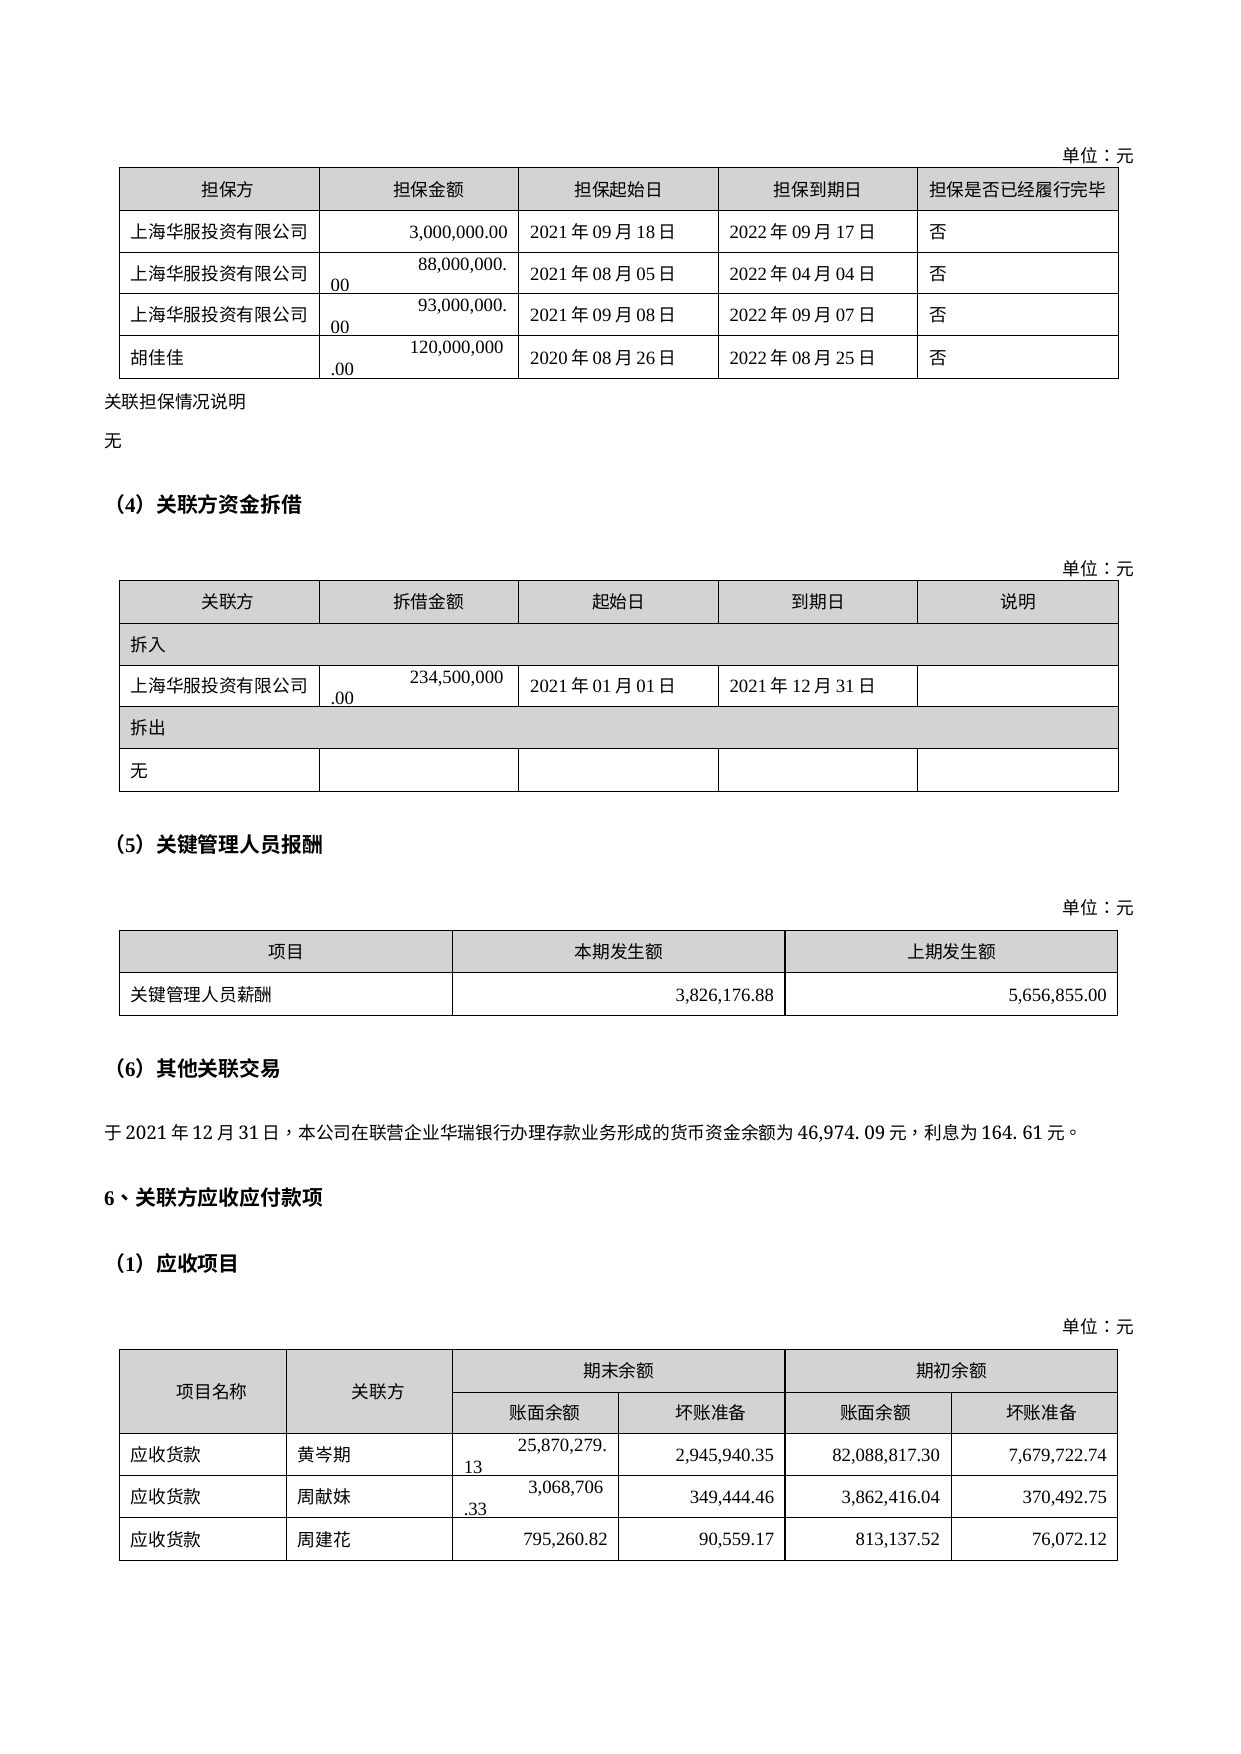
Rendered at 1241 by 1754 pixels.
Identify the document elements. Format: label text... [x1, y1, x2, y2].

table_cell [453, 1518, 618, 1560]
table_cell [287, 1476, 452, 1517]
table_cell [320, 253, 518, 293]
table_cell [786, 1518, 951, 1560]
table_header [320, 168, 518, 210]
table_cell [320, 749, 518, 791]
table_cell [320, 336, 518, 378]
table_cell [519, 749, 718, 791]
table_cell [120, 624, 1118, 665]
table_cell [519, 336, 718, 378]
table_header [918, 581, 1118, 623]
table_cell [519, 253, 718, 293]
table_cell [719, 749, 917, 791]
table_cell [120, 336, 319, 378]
text 关联担保情况说明 [104, 390, 1133, 414]
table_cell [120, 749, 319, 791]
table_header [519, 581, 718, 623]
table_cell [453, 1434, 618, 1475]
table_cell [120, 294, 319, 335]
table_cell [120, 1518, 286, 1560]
text 单位：元 [104, 1314, 1133, 1339]
subtitle （6）其他关联交易 [104, 1054, 1133, 1082]
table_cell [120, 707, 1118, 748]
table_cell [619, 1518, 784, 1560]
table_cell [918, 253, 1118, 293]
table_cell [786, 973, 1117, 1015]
subtitle 6、关联方应收应付款项 [104, 1183, 1133, 1211]
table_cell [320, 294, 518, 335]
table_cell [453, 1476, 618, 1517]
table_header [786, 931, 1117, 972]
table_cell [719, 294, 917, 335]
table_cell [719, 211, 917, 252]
text 单位：元 [104, 896, 1133, 920]
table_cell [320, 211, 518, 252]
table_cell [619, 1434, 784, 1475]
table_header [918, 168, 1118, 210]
subtitle （5）关键管理人员报酬 [104, 830, 1133, 858]
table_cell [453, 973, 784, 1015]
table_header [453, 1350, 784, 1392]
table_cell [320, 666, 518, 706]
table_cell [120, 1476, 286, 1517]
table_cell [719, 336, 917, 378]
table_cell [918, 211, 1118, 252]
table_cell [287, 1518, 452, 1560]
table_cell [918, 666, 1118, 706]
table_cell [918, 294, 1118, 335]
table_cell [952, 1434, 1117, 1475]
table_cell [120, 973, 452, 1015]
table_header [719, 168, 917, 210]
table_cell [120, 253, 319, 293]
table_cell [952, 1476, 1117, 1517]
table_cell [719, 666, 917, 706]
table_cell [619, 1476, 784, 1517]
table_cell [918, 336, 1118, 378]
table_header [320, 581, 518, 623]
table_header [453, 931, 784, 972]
text 无 [104, 428, 1133, 453]
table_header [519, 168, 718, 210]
subtitle （1）应收项目 [104, 1249, 1133, 1277]
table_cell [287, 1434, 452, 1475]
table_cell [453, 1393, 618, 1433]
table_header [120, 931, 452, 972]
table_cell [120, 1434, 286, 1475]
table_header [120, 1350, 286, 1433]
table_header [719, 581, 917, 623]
subtitle （4）关联方资金拆借 [104, 490, 1133, 518]
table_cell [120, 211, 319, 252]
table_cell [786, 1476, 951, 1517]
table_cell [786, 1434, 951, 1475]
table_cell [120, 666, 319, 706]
text 单位：元 [104, 143, 1133, 167]
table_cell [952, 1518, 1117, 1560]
text 于2021年12月31日，本公司在联营企业华瑞银行办理存款业务形成的货币资金余额为46,974. 09元，利息为164. 61元。 [104, 1120, 1133, 1145]
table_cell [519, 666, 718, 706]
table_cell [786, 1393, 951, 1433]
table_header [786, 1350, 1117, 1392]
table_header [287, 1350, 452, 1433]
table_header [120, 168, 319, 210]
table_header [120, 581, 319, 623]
text 单位：元 [104, 556, 1133, 580]
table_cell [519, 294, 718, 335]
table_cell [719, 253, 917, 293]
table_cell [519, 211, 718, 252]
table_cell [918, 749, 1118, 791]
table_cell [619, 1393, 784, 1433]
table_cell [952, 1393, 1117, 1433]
